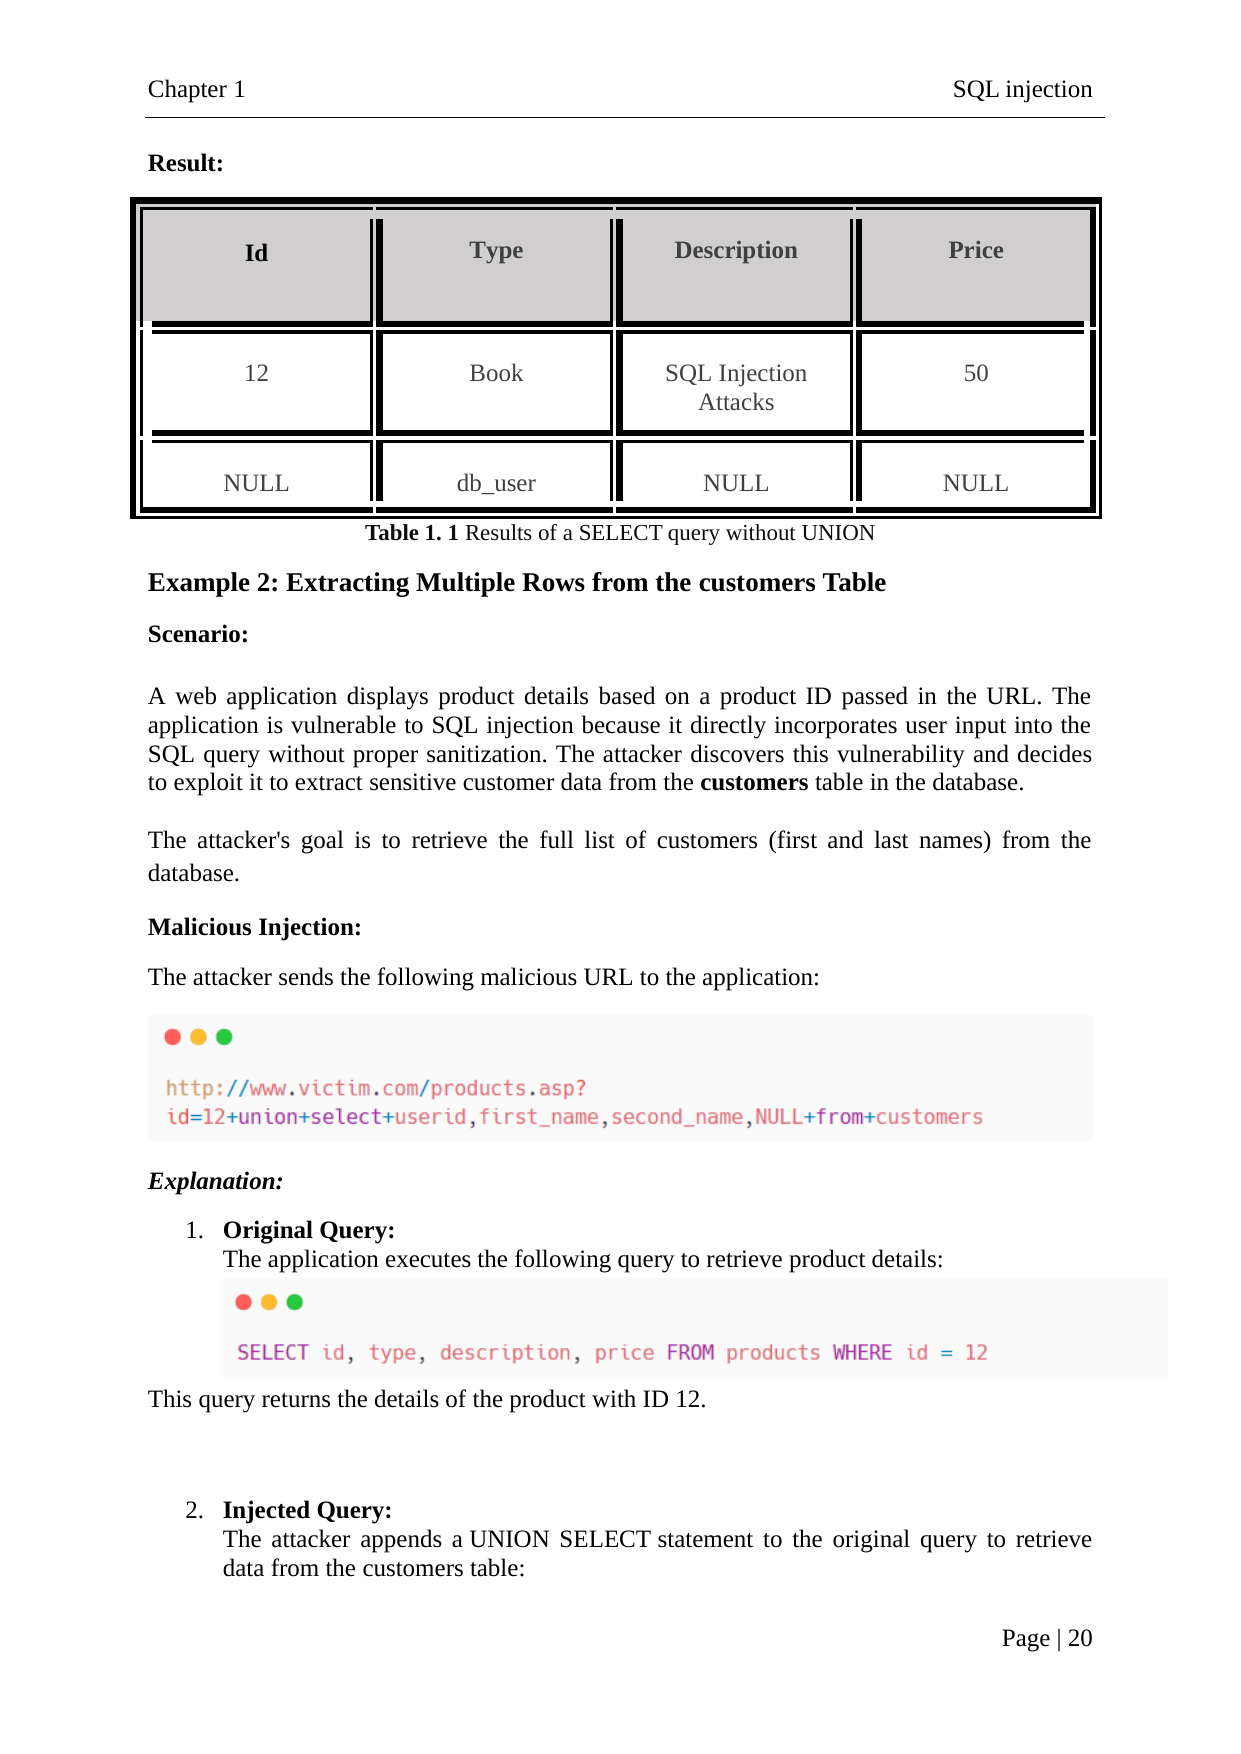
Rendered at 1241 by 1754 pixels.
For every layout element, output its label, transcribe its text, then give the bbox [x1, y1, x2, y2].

picture [147, 1015, 1093, 1141]
list Injected Query: The attacker appends a UNION SELECT statement to the original query to retrieve data from the customers table: [185, 1495, 1093, 1581]
text Result: [148, 148, 1093, 176]
table_cell NULL [616, 430, 856, 507]
text Table 1. 1 Results of a SELECT query without UNION [148, 519, 1093, 546]
table_header Id [136, 204, 376, 321]
table_header Type [376, 204, 616, 321]
table_cell db_user [376, 430, 616, 507]
table_cell 12 [136, 321, 376, 430]
text Example 2: Extracting Multiple Rows from the customers Table [148, 567, 1093, 598]
table_cell NULL [136, 430, 376, 507]
table_header Description [616, 204, 856, 321]
list Original Query: The application executes the following query to retrieve product details: [185, 1215, 1093, 1273]
table_cell NULL [856, 430, 1096, 507]
text This query returns the details of the product with ID 12. [148, 1384, 1093, 1413]
table_cell 50 [856, 321, 1096, 430]
text Explanation: [148, 1166, 1093, 1194]
text Malicious Injection: [148, 912, 1093, 941]
text The attacker's goal is to retrieve the full list of customers (first and last names) from the database. [148, 825, 1093, 887]
table_cell Book [376, 321, 616, 430]
table_header Price [856, 210, 1090, 321]
text Scenario: [148, 619, 1093, 648]
picture [222, 1278, 1168, 1379]
table_cell SQL Injection Attacks [616, 321, 856, 430]
text The attacker sends the following malicious URL to the application: [148, 962, 1093, 991]
text A web application displays product details based on a product ID passed in the URL. The application is vulnerable to SQL injection because it directly incorporates user input into the SQL query without proper sanitization. The attacker discovers this vulnerability and decides to exploit it to extract sensitive customer data from the customers table in the database. [148, 681, 1093, 796]
